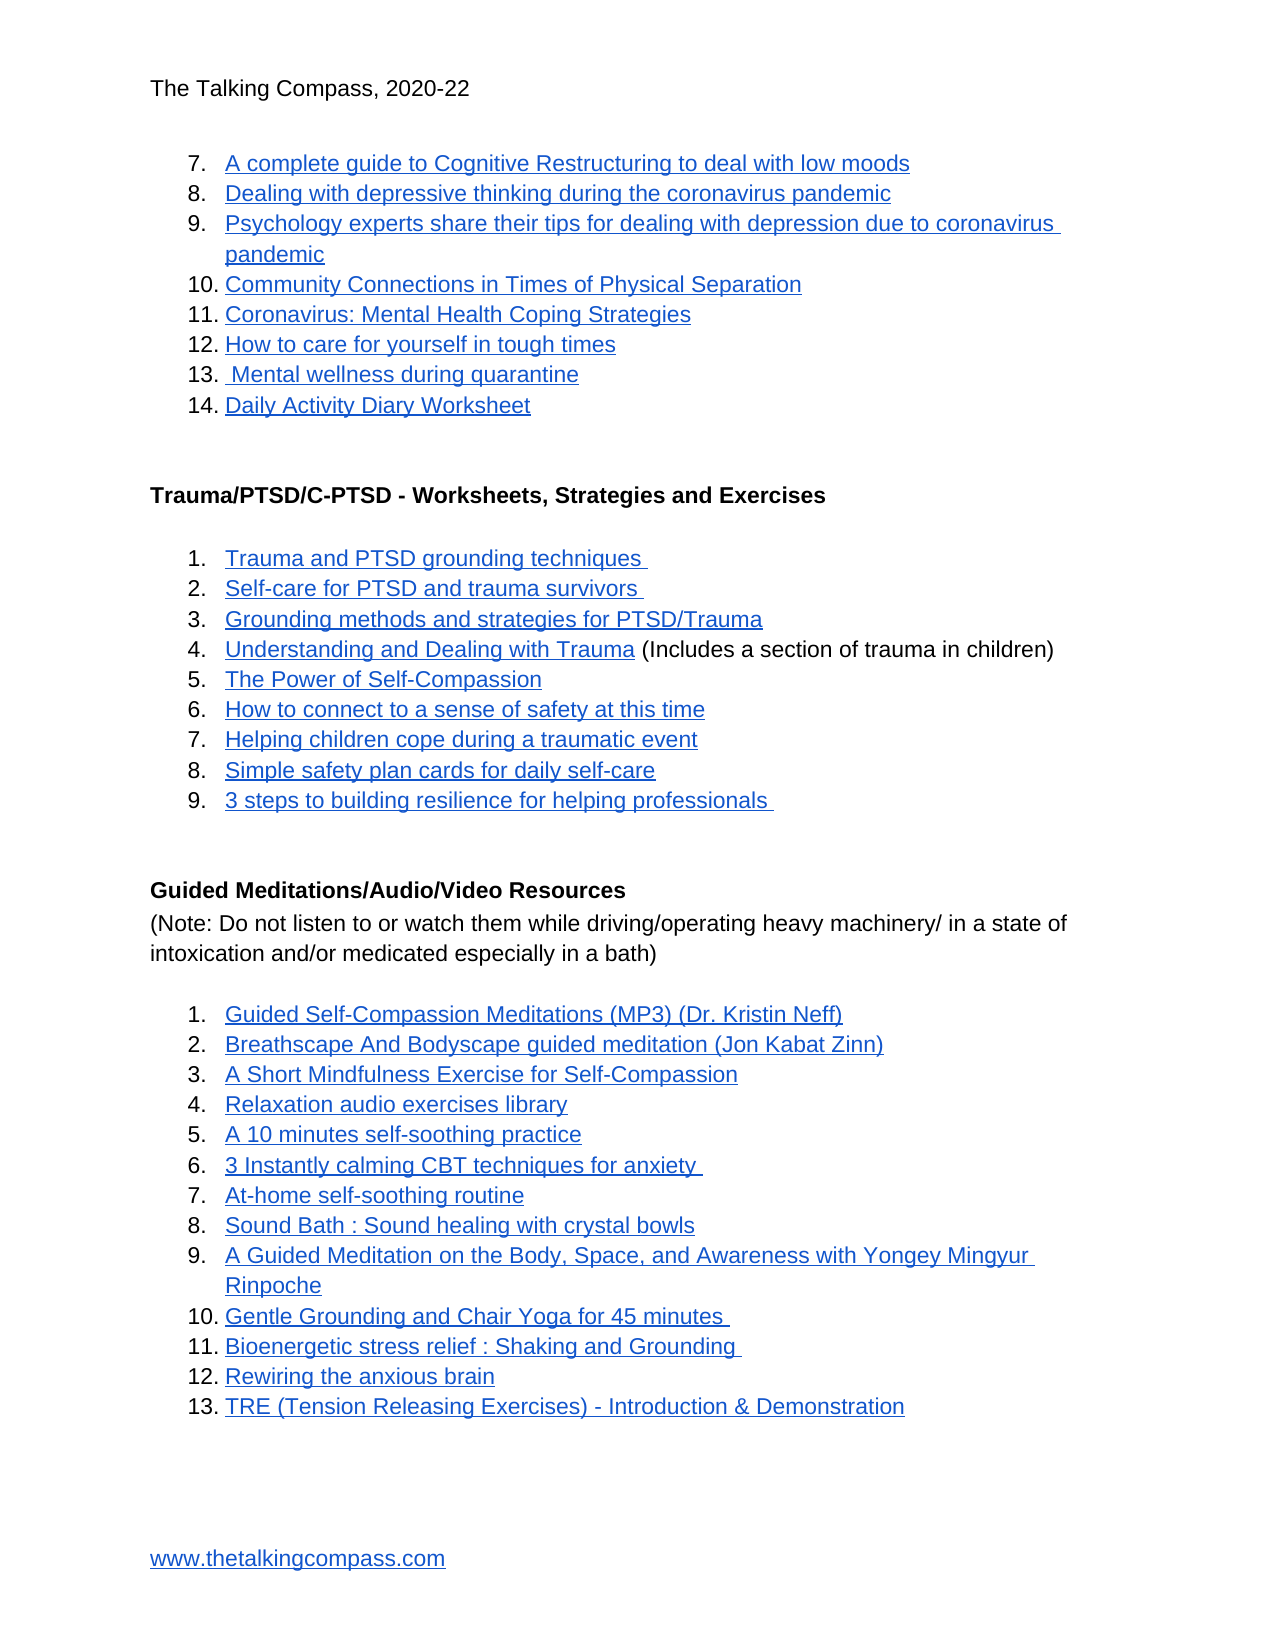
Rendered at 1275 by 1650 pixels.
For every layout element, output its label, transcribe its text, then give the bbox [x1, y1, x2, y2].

list 3 Instantly calming CBT techniques for anxiety [187, 1152, 1125, 1178]
list Simple safety plan cards for daily self-care [187, 757, 1125, 783]
list 3 steps to building resilience for helping professionals [187, 787, 1125, 813]
list Breathscape And Bodyscape guided meditation (Jon Kabat Zinn) [187, 1031, 1125, 1057]
text (Note: Do not listen to or watch them while driving/operating heavy machinery/ in a state of intoxication and/or medicated especially in a bath) [150, 910, 1125, 967]
list Mental wellness during quarantine [187, 361, 1125, 388]
list A Short Mindfulness Exercise for Self-Compassion [187, 1061, 1125, 1087]
list Community Connections in Times of Physical Separation [187, 271, 1125, 297]
list At-home self-soothing routine [187, 1182, 1125, 1208]
list Rewiring the anxious brain [187, 1363, 1125, 1389]
list Self-care for PTSD and trauma survivors [187, 575, 1125, 602]
list Understanding and Dealing with Trauma (Includes a section of trauma in children) [187, 636, 1125, 662]
list The Power of Self-Compassion [187, 666, 1125, 692]
list Gentle Grounding and Chair Yoga for 45 minutes [187, 1303, 1125, 1329]
list A 10 minutes self-soothing practice [187, 1121, 1125, 1148]
list Daily Activity Diary Worksheet [187, 392, 1125, 418]
list Dealing with depressive thinking during the coronavirus pandemic [187, 180, 1125, 207]
title Guided Meditations/Audio/Video Resources [150, 877, 1125, 904]
list Helping children cope during a traumatic event [187, 726, 1125, 753]
list Guided Self-Compassion Meditations (MP3) (Dr. Kristin Neff) [187, 1001, 1125, 1027]
list A Guided Meditation on the Body, Space, and Awareness with Yongey Mingyur Rinpoche [187, 1242, 1125, 1299]
list Coronavirus: Mental Health Coping Strategies [187, 301, 1125, 327]
list Trauma and PTSD grounding techniques [187, 545, 1125, 571]
list How to care for yourself in tough times [187, 331, 1125, 358]
list Relaxation audio exercises library [187, 1091, 1125, 1118]
list Sound Bath : Sound healing with crystal bowls [187, 1212, 1125, 1238]
list How to connect to a sense of safety at this time [187, 696, 1125, 722]
list TRE (Tension Releasing Exercises) - Introduction & Demonstration [187, 1393, 1125, 1420]
list A complete guide to Cognitive Restructuring to deal with low moods [187, 150, 1125, 176]
list Bioenergetic stress relief : Shaking and Grounding [187, 1333, 1125, 1359]
list Psychology experts share their tips for dealing with depression due to coronavirus pandemic [187, 210, 1125, 267]
list Grounding methods and strategies for PTSD/Trauma [187, 606, 1125, 632]
title Trauma/PTSD/C-PTSD - Worksheets, Strategies and Exercises [150, 482, 1125, 509]
